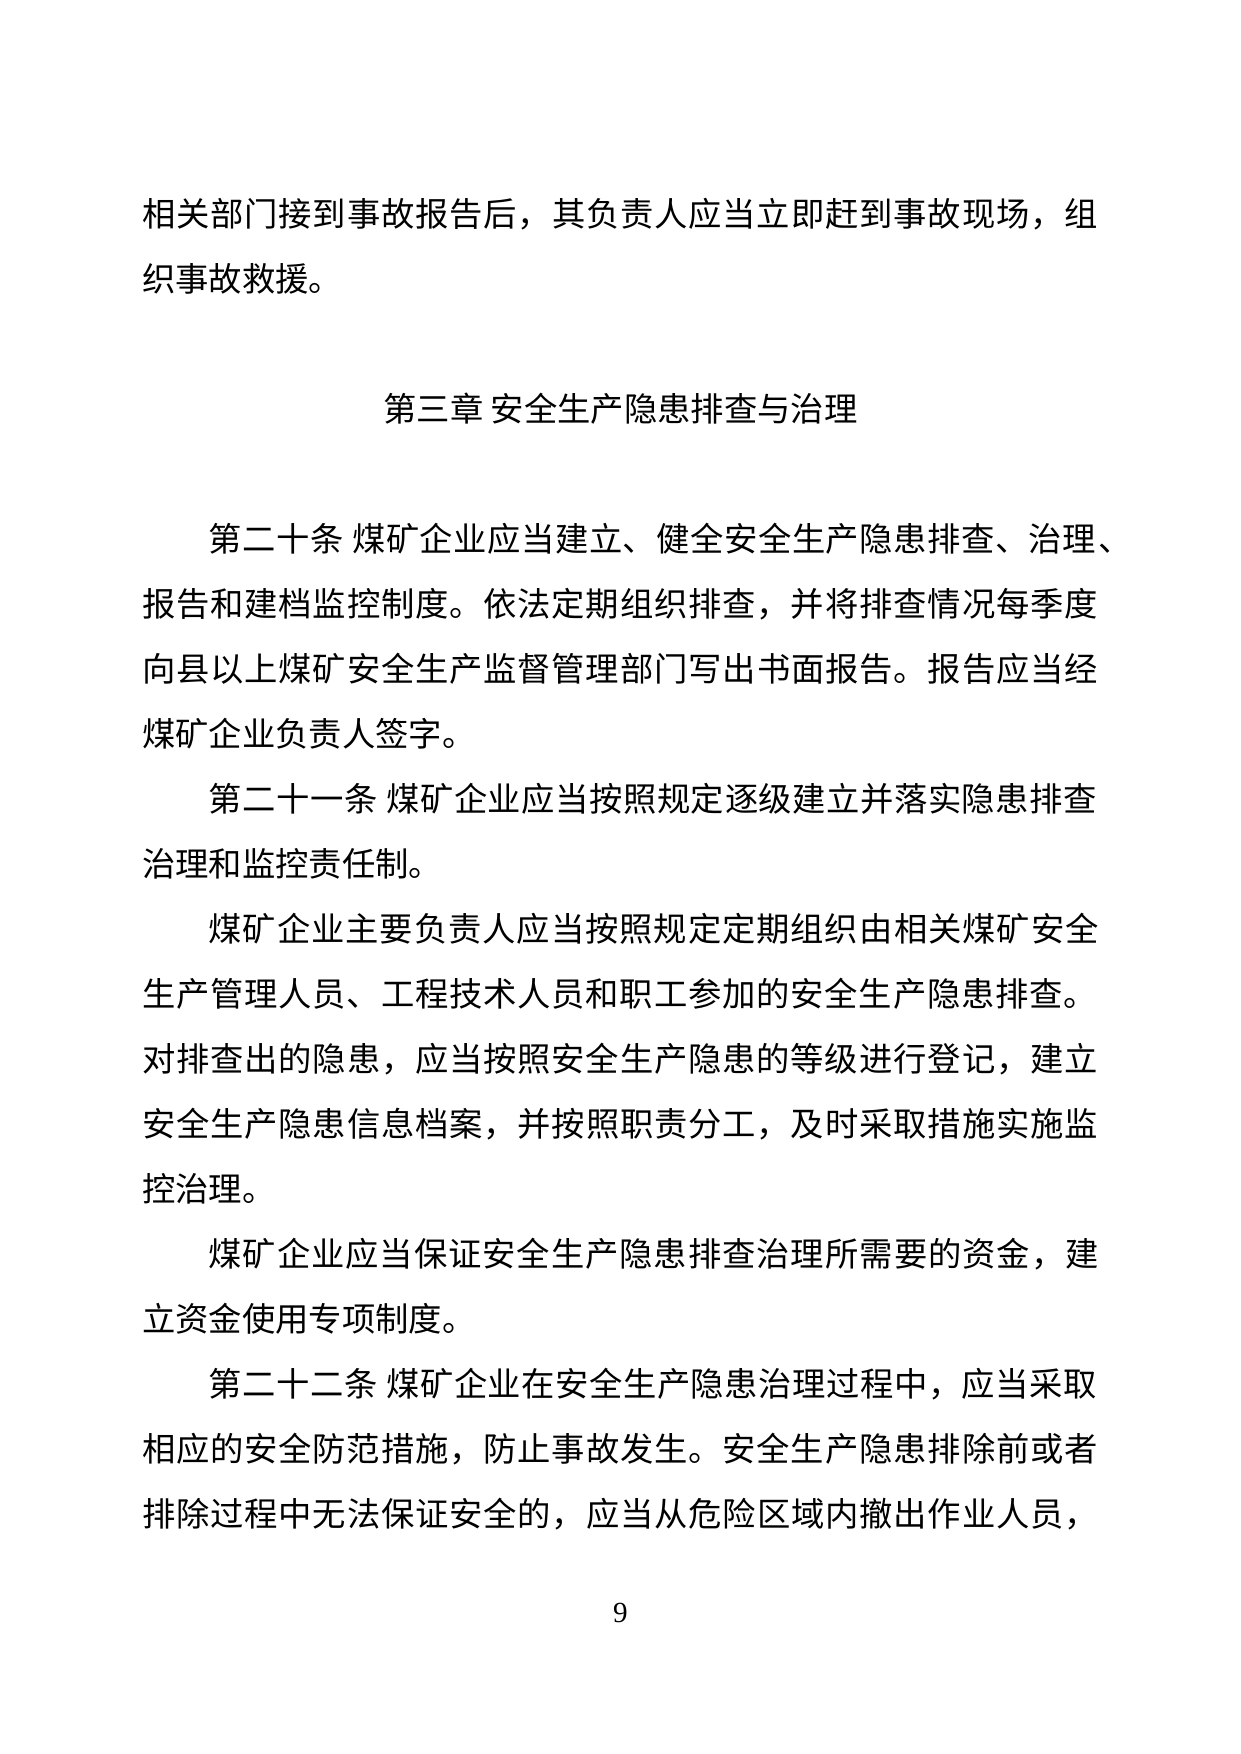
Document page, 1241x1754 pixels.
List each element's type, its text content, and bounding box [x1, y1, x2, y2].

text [142, 180, 1098, 310]
text 第二十条 煤矿企业应当建立、健全安全生产隐患排查、治理、报告和建档监控制度。依法定期组织排查，并将排查情况每季度向县以上煤矿安全生产监督管理部门写出书面报告。报告应当经煤矿企业负责人签字。 [142, 505, 1098, 765]
text 第二十一条 煤矿企业应当按照规定逐级建立并落实隐患排查治理和监控责任制。 [142, 765, 1098, 895]
text 第三章 安全生产隐患排查与治理 [142, 375, 1098, 440]
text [142, 1350, 1098, 1545]
text 煤矿企业应当保证安全生产隐患排查治理所需要的资金，建立资金使用专项制度。 [142, 1220, 1098, 1350]
text 煤矿企业主要负责人应当按照规定定期组织由相关煤矿安全生产管理人员、工程技术人员和职工参加的安全生产隐患排查。对排查出的隐患，应当按照安全生产隐患的等级进行登记，建立安全生产隐患信息档案，并按照职责分工，及时采取措施实施监控治理。 [142, 895, 1098, 1220]
